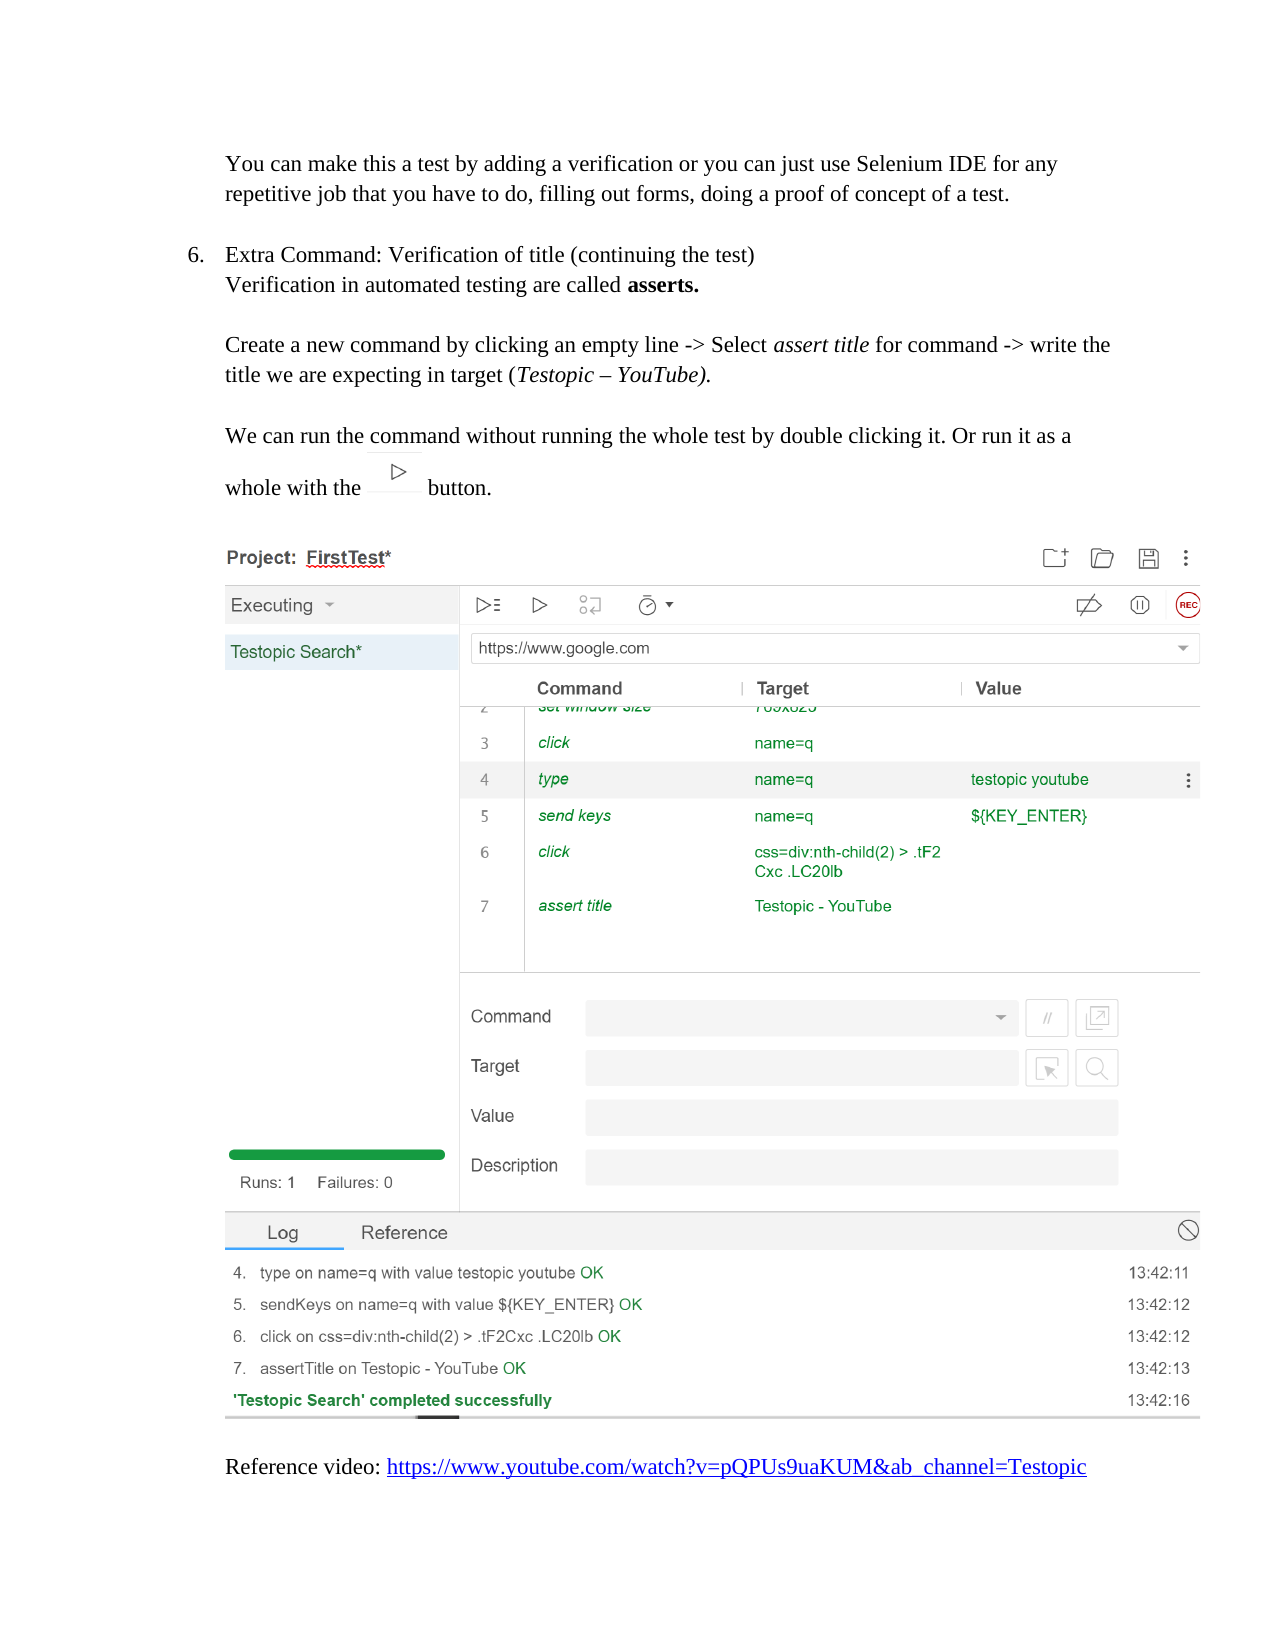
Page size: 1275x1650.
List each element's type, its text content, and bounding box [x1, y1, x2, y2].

list Create a new command by clicking an empty line -> Select assert title for command -> write the title we are expecting in target (Testopic – YouTube). [225, 331, 1125, 388]
picture [225, 535, 1200, 1419]
picture [367, 452, 422, 496]
list You can make this a test by adding a verification or you can just use Selenium IDE for any repetitive job that you have to do, filling out forms, doing a proof of concept of a test. [225, 150, 1125, 207]
list Verification in automated testing are called asserts. [225, 271, 1125, 297]
list Extra Command: Verification of title (continuing the test) [187, 241, 1125, 267]
list Reference video: https://www.youtube.com/watch?v=pQPUs9uaKUM&ab_channel=Testopic [225, 1453, 1125, 1479]
list We can run the command without running the whole test by double clicking it. Or run it as a whole with the button. [225, 422, 1125, 501]
